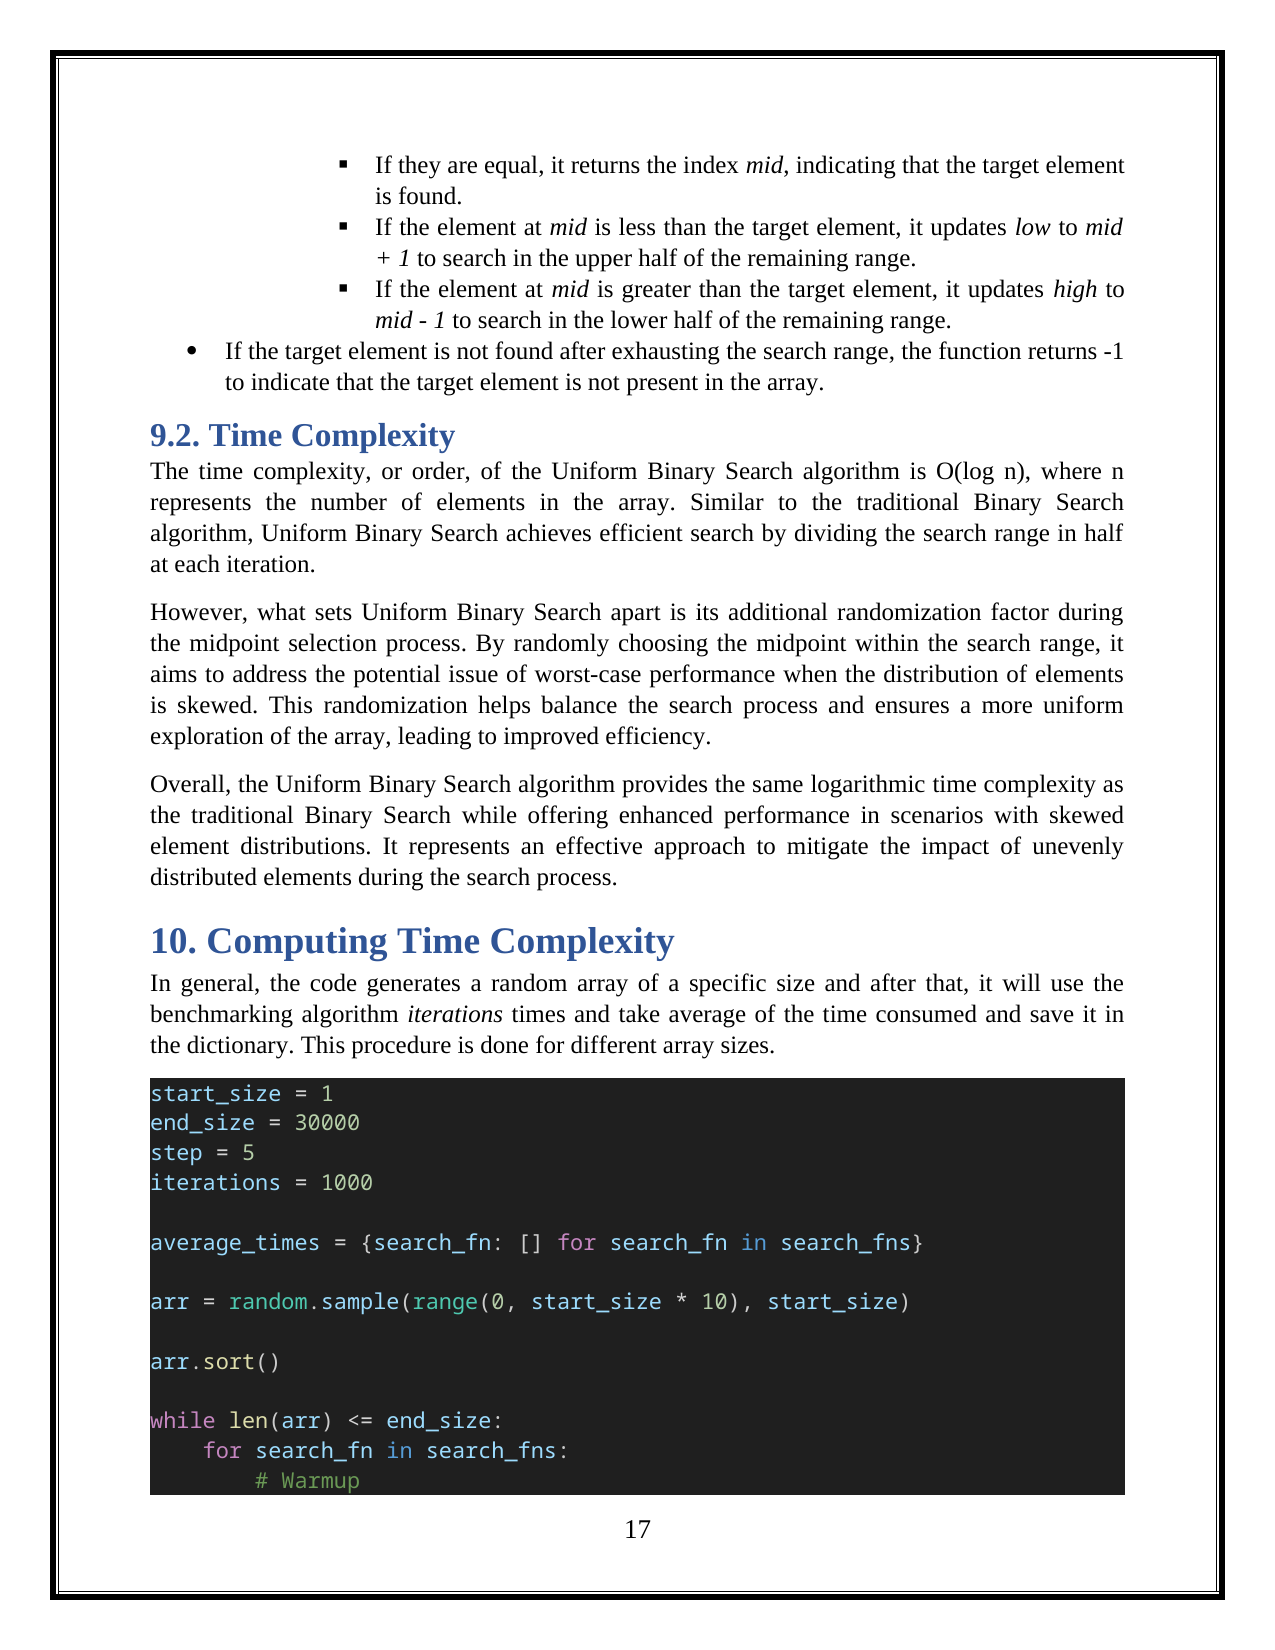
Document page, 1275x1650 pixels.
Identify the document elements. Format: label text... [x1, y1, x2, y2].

list If the element at mid is greater than the target element, it updates high to mid - 1 to search in the lower half of the remaining range. [337, 274, 1125, 334]
subtitle 10. Computing Time Complexity [150, 918, 1125, 961]
text end_size = 30000 [150, 1107, 1125, 1137]
subtitle 9.2. Time Complexity [150, 415, 1125, 453]
text start_size = 1 [150, 1078, 1125, 1107]
text The time complexity, or order, of the Uniform Binary Search algorithm is O(log n), where n represents the number of elements in the array. Similar to the traditional Binary Search algorithm, Uniform Binary Search achieves efficient search by dividing the search range in half at each iteration. [150, 456, 1125, 578]
text step = 5 [150, 1137, 1125, 1167]
list If they are equal, it returns the index mid, indicating that the target element is found. [337, 150, 1125, 210]
text for search_fn in search_fns: [150, 1435, 1125, 1465]
list If the target element is not found after exhausting the search range, the function returns -1 to indicate that the target element is not present in the array. [187, 336, 1125, 396]
text arr.sort() [150, 1346, 1125, 1376]
text average_times = {search_fn: [] for search_fn in search_fns} [150, 1227, 1125, 1256]
text # Warmup [150, 1465, 1125, 1495]
text Overall, the Uniform Binary Search algorithm provides the same logarithmic time complexity as the traditional Binary Search while offering enhanced performance in scenarios with skewed element distributions. It represents an effective approach to mitigate the impact of unevenly distributed elements during the search process. [150, 769, 1125, 891]
text In general, the code generates a random array of a specific size and after that, it will use the benchmarking algorithm iterations times and take average of the time consumed and save it in the dictionary. This procedure is done for different array sizes. [150, 968, 1125, 1059]
text However, what sets Uniform Binary Search apart is its additional randomization factor during the midpoint selection process. By randomly choosing the midpoint within the search range, it aims to address the potential issue of worst-case performance when the distribution of elements is skewed. This randomization helps balance the search process and ensures a more uniform exploration of the array, leading to improved efficiency. [150, 597, 1125, 750]
text while len(arr) <= end_size: [150, 1405, 1125, 1435]
text arr = random.sample(range(0, start_size * 10), start_size) [150, 1286, 1125, 1316]
text iterations = 1000 [150, 1167, 1125, 1197]
list If the element at mid is less than the target element, it updates low to mid + 1 to search in the upper half of the remaining range. [337, 212, 1125, 272]
